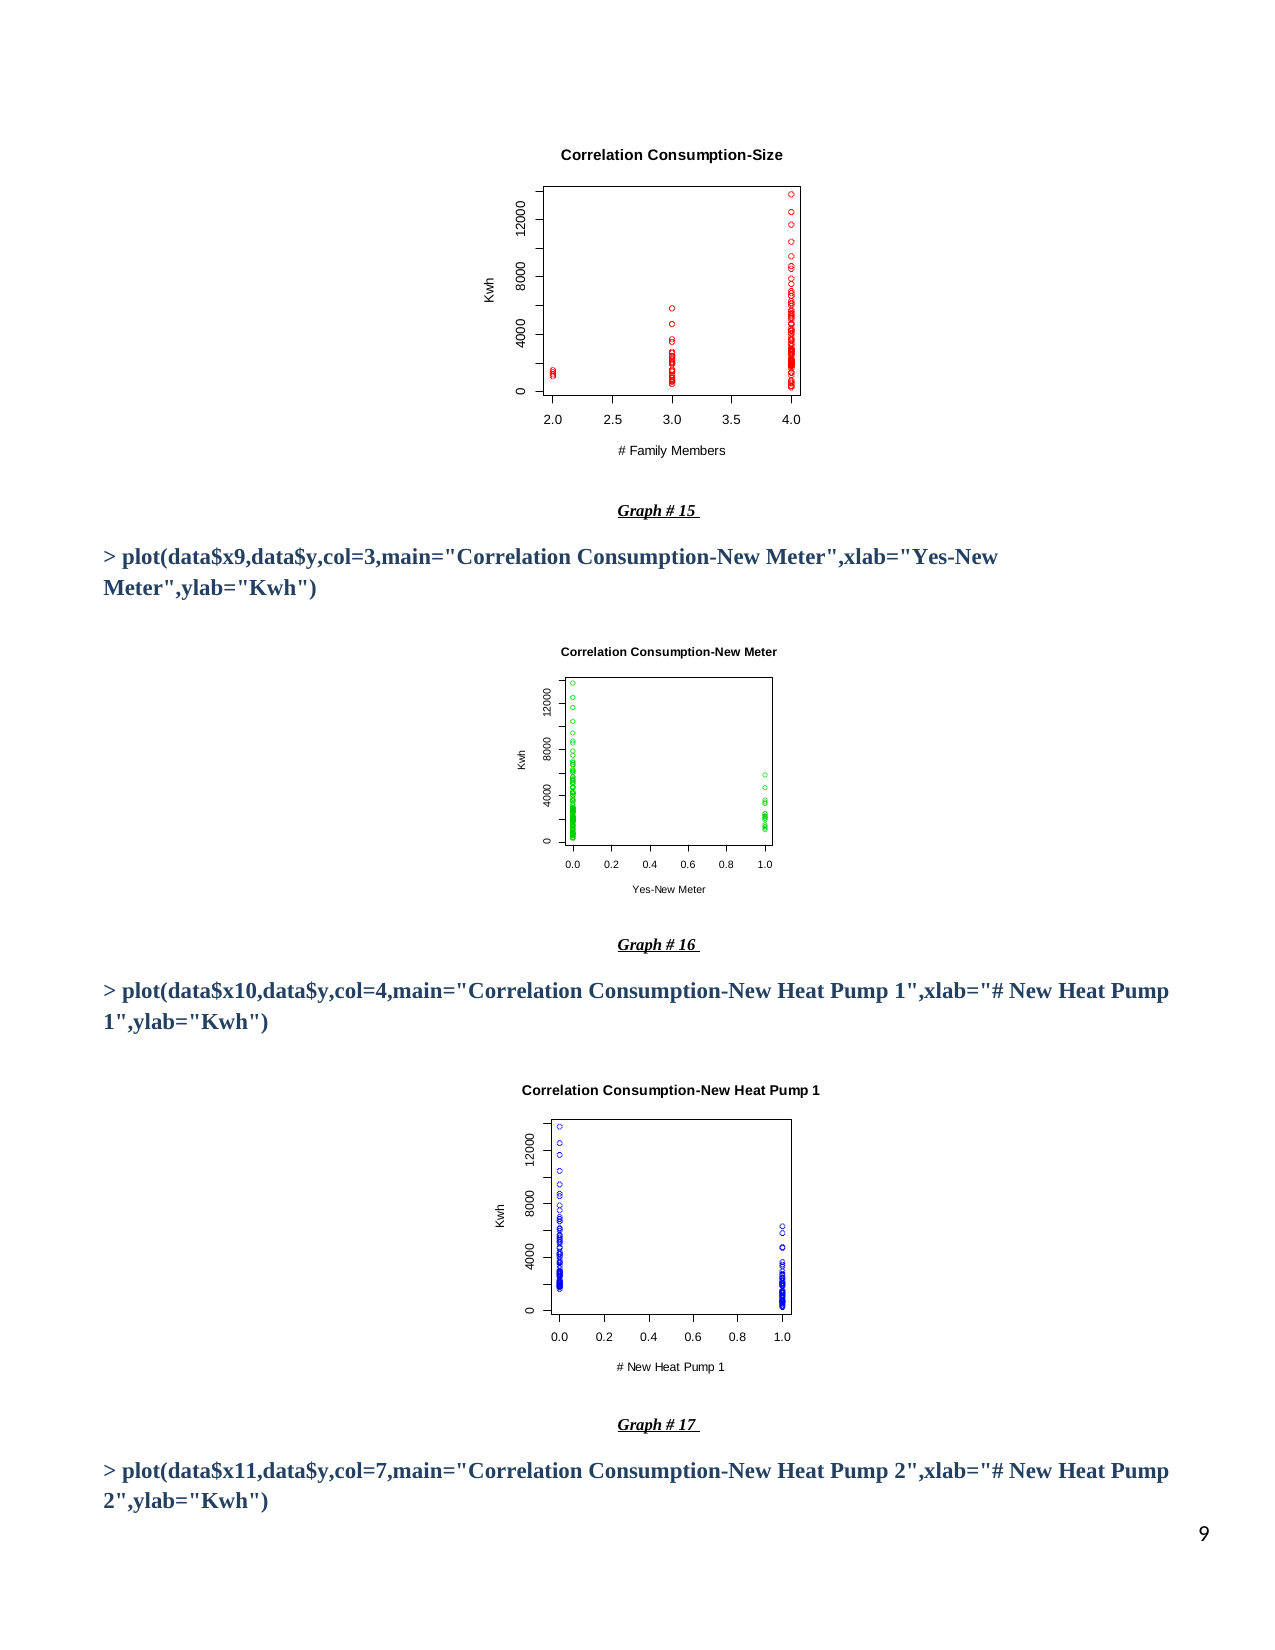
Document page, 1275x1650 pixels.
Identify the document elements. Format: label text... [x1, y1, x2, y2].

text Graph # 17 [103, 1414, 1209, 1434]
text Graph # 15 [103, 501, 1209, 520]
text > plot(data$x10,data$y,col=4,main="Correlation Consumption-New Heat Pump 1",xlab="# New Heat Pump 1",ylab="Kwh") [103, 978, 1209, 1034]
text > plot(data$x9,data$y,col=3,main="Correlation Consumption-New Meter",xlab="Yes-New Meter",ylab="Kwh") [103, 543, 1209, 600]
text > plot(data$x11,data$y,col=7,main="Correlation Consumption-New Heat Pump 2",xlab="# New Heat Pump 2",ylab="Kwh") [103, 1457, 1209, 1514]
text Graph # 16 [103, 935, 1209, 954]
